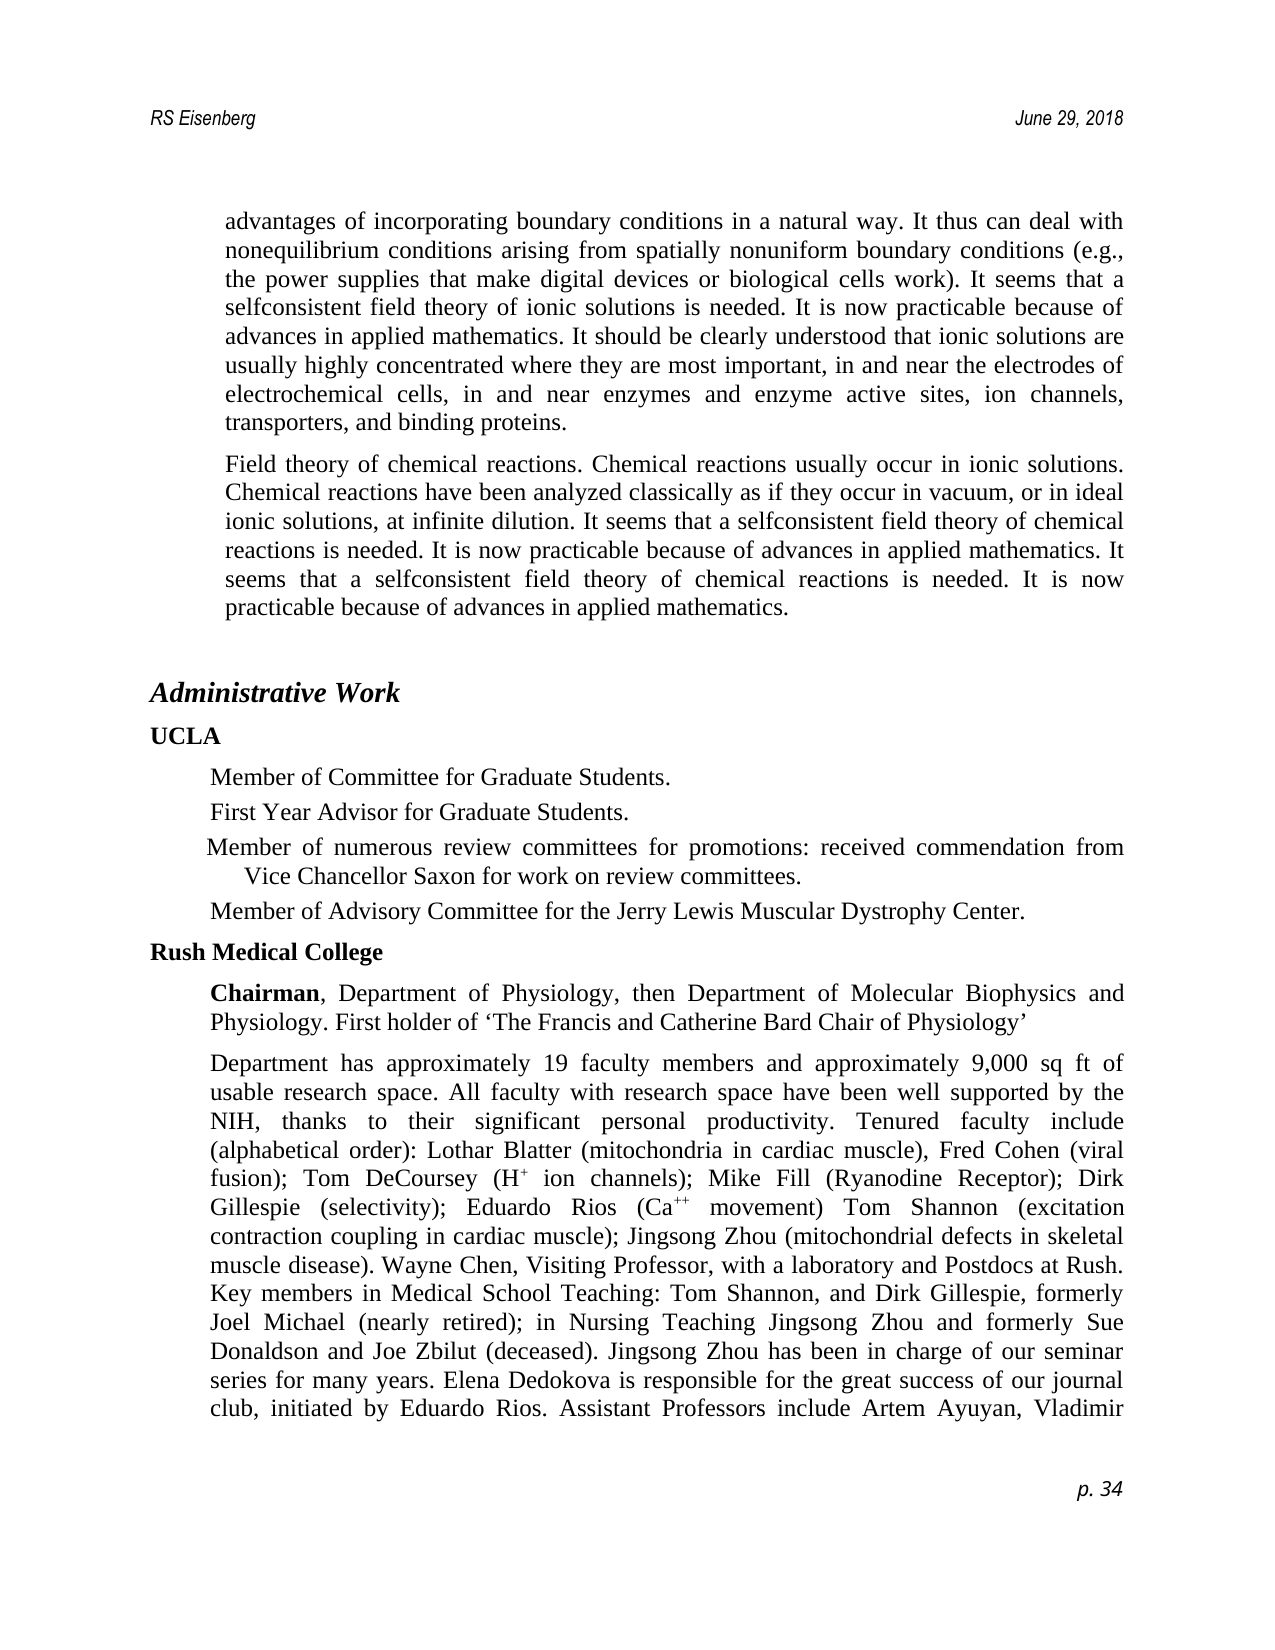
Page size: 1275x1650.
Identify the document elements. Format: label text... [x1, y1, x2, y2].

text Member of numerous review committees for promotions: received commendation from Vice Chancellor Saxon for work on review committees. [206, 832, 1125, 890]
text Member of Advisory Committee for the Jerry Lewis Muscular Dystrophy Center. [210, 896, 1125, 925]
text First Year Advisor for Graduate Students. [210, 797, 1125, 826]
text Field theory of chemical reactions. Chemical reactions usually occur in ionic solutions. Chemical reactions have been analyzed classically as if they occur in vacuum, or in ideal ionic solutions, at infinite dilution. It seems that a selfconsistent field theory of chemical reactions is needed. It is now practicable because of advances in applied mathematics. It seems that a selfconsistent field theory of chemical reactions is needed. It is now practicable because of advances in applied mathematics. [225, 449, 1125, 621]
text Administrative Work [150, 675, 1125, 708]
text Rush Medical College [150, 937, 1125, 966]
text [225, 206, 1125, 436]
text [210, 1048, 1125, 1422]
text Member of Committee for Graduate Students. [210, 762, 1125, 791]
text Chairman, Department of Physiology, then Department of Molecular Biophysics and Physiology. First holder of ‘The Francis and Catherine Bard Chair of Physiology’ [210, 978, 1125, 1036]
text UCLA [150, 721, 1125, 750]
